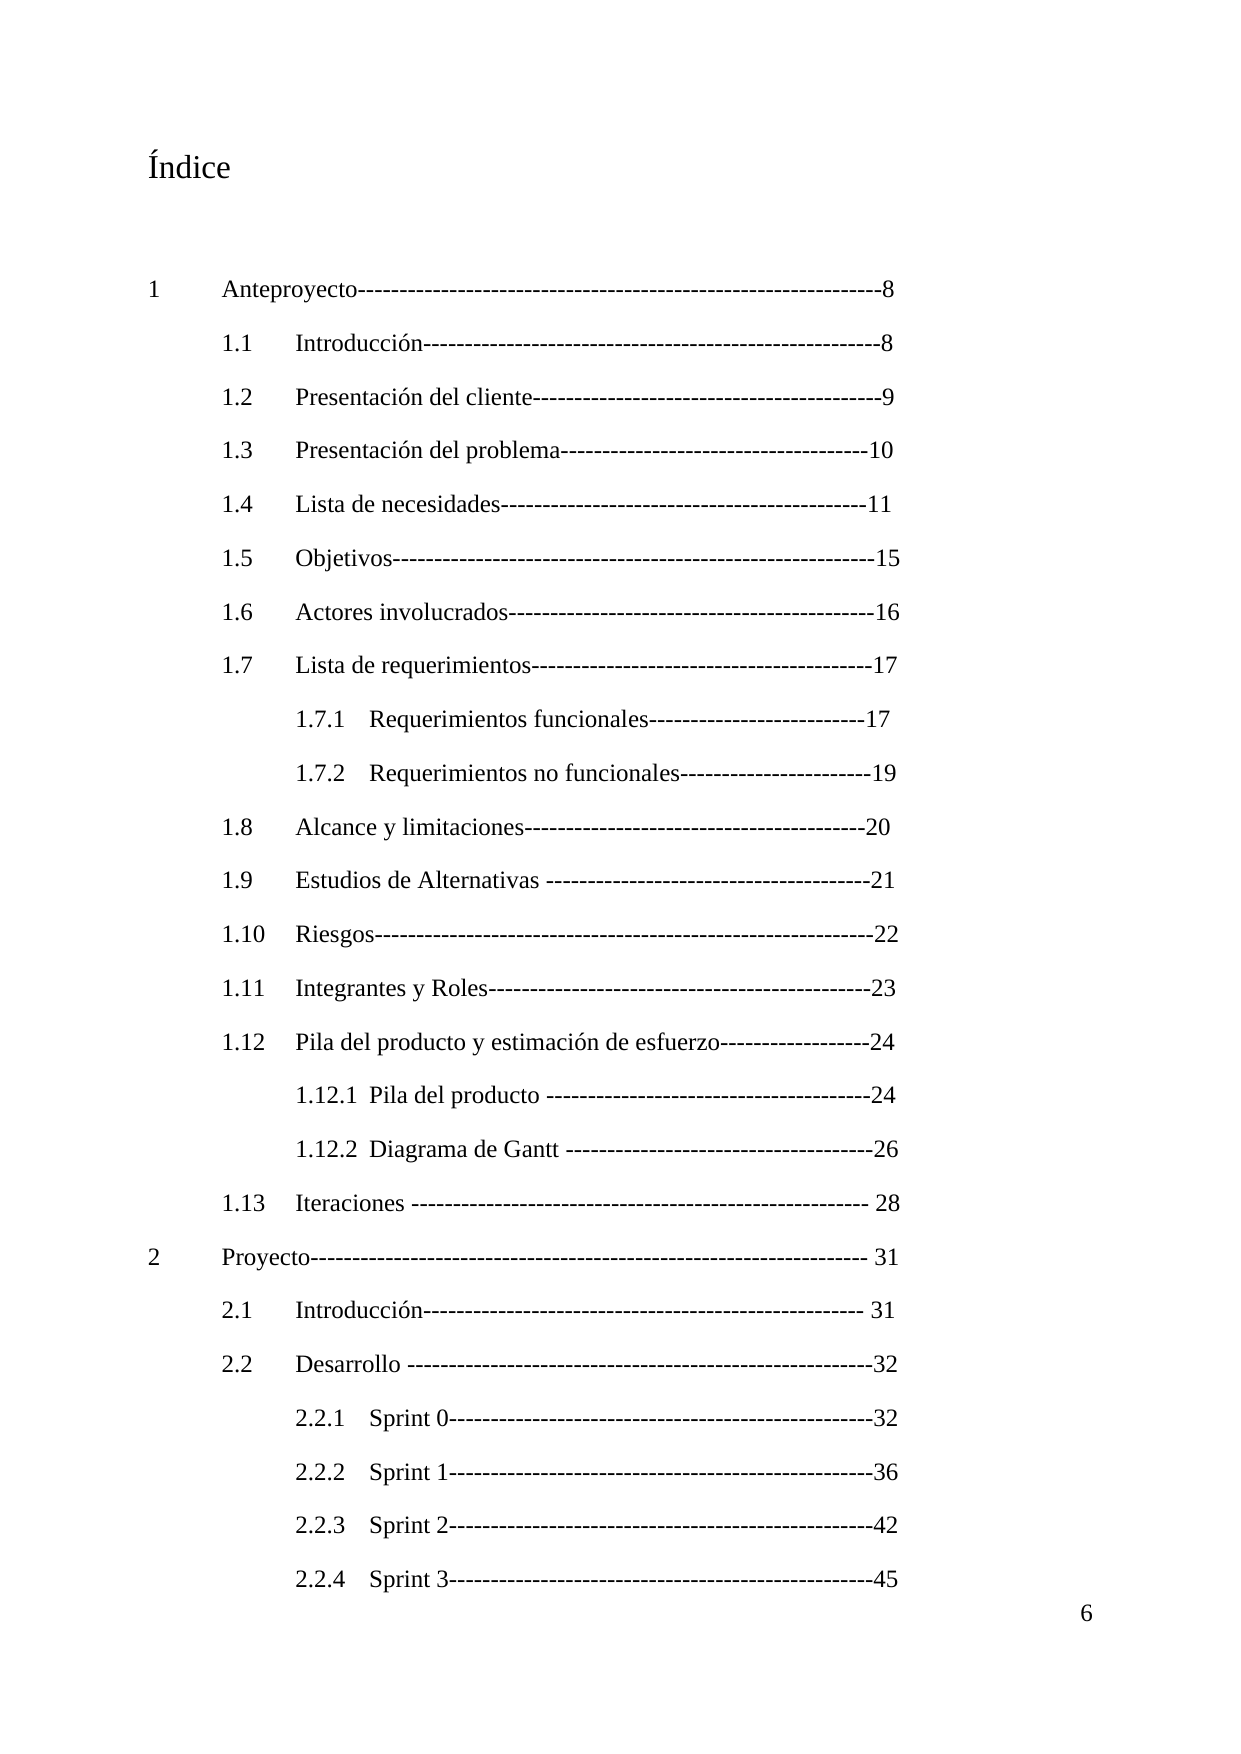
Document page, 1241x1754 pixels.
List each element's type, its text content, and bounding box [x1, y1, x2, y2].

text 2 Proyecto------------------------------------------------------------------- 31 [148, 1242, 1092, 1271]
text 1.2 Presentación del cliente------------------------------------------9 [221, 382, 1092, 411]
text 1.5 Objetivos----------------------------------------------------------15 [221, 543, 1092, 572]
text 1.8 Alcance y limitaciones-----------------------------------------20 [221, 812, 1092, 841]
text 2.2 Desarrollo --------------------------------------------------------32 [221, 1349, 1092, 1378]
text 1.12.2 Diagrama de Gantt -------------------------------------26 [221, 1134, 1092, 1163]
text Índice [148, 148, 1092, 186]
text 2.2.3 Sprint 2---------------------------------------------------42 [295, 1511, 1092, 1539]
text 1.1 Introducción-------------------------------------------------------8 [221, 328, 1092, 357]
text 1.13 Iteraciones ------------------------------------------------------- 28 [221, 1188, 1092, 1217]
text 1.12.1 Pila del producto ---------------------------------------24 [221, 1081, 1092, 1109]
text 1.10 Riesgos------------------------------------------------------------22 [221, 919, 1092, 948]
text 2.2.1 Sprint 0---------------------------------------------------32 [295, 1403, 1092, 1432]
text 1.9 Estudios de Alternativas ---------------------------------------21 [221, 866, 1092, 894]
text 1.7.2 Requerimientos no funcionales-----------------------19 [221, 758, 1092, 787]
text 1.6 Actores involucrados--------------------------------------------16 [221, 597, 1092, 626]
text 1.3 Presentación del problema-------------------------------------10 [221, 436, 1092, 464]
text 1.7 Lista de requerimientos-----------------------------------------17 [221, 651, 1092, 679]
text 1.11 Integrantes y Roles----------------------------------------------23 [221, 973, 1092, 1002]
text 2.2.4 Sprint 3---------------------------------------------------45 [295, 1564, 1092, 1593]
text 2.2.2 Sprint 1---------------------------------------------------36 [295, 1457, 1092, 1486]
text 1.4 Lista de necesidades--------------------------------------------11 [221, 489, 1092, 518]
text 1.7.1 Requerimientos funcionales--------------------------17 [221, 704, 1092, 733]
text 1 Anteproyecto---------------------------------------------------------------8 [148, 274, 1092, 303]
text 1.12 Pila del producto y estimación de esfuerzo------------------24 [221, 1027, 1092, 1056]
text 2.1 Introducción----------------------------------------------------- 31 [148, 1296, 1092, 1324]
